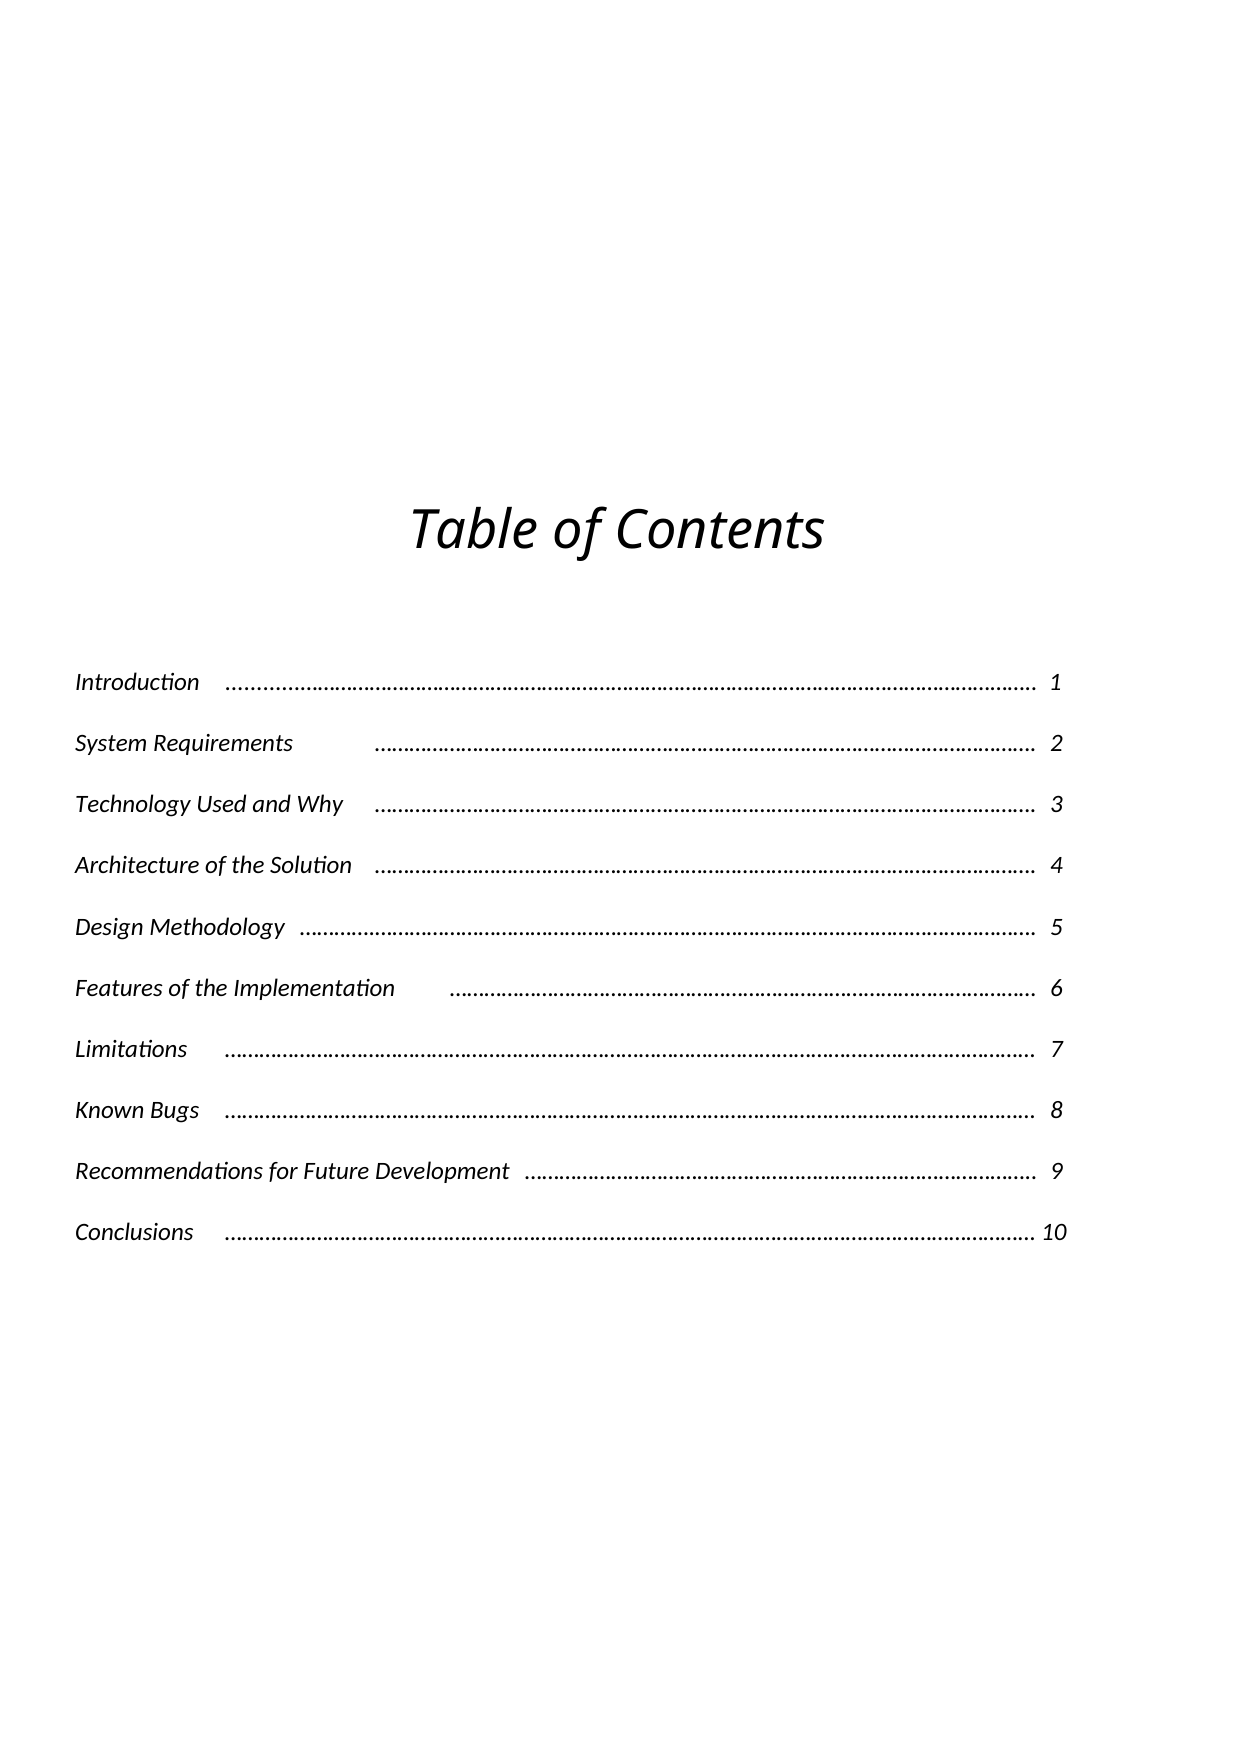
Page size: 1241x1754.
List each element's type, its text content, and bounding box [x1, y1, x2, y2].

text Architecture of the Solution ……………………………………………………………………………………………………. 4 [75, 850, 1090, 880]
text Known Bugs …………………………………………………………………………………………………………………………… 8 [75, 1094, 1090, 1124]
text Recommendations for Future Development …………………………………………………………………………….. 9 [75, 1155, 1090, 1185]
text Design Methodology ………….……………………………………………………………………………………………………. 5 [75, 911, 1090, 941]
text Features of the Implementation ………………………………………………………………………………………… 6 [75, 972, 1090, 1002]
text System Requirements ……………………………………………………………………………………………………. 2 [75, 728, 1090, 758]
text Conclusions …………………………………………………………………………………………………………………………… 10 [75, 1216, 1090, 1246]
text Technology Used and Why ……………………………………………………………………………………………………. 3 [75, 789, 1090, 819]
text Table of Contents [150, 491, 1090, 564]
text Limitations …………………………………………………………………………………………………………………………… 7 [75, 1033, 1090, 1063]
text Introduction ............……………………………………………………………………………………………………………….. 1 [75, 667, 1090, 697]
